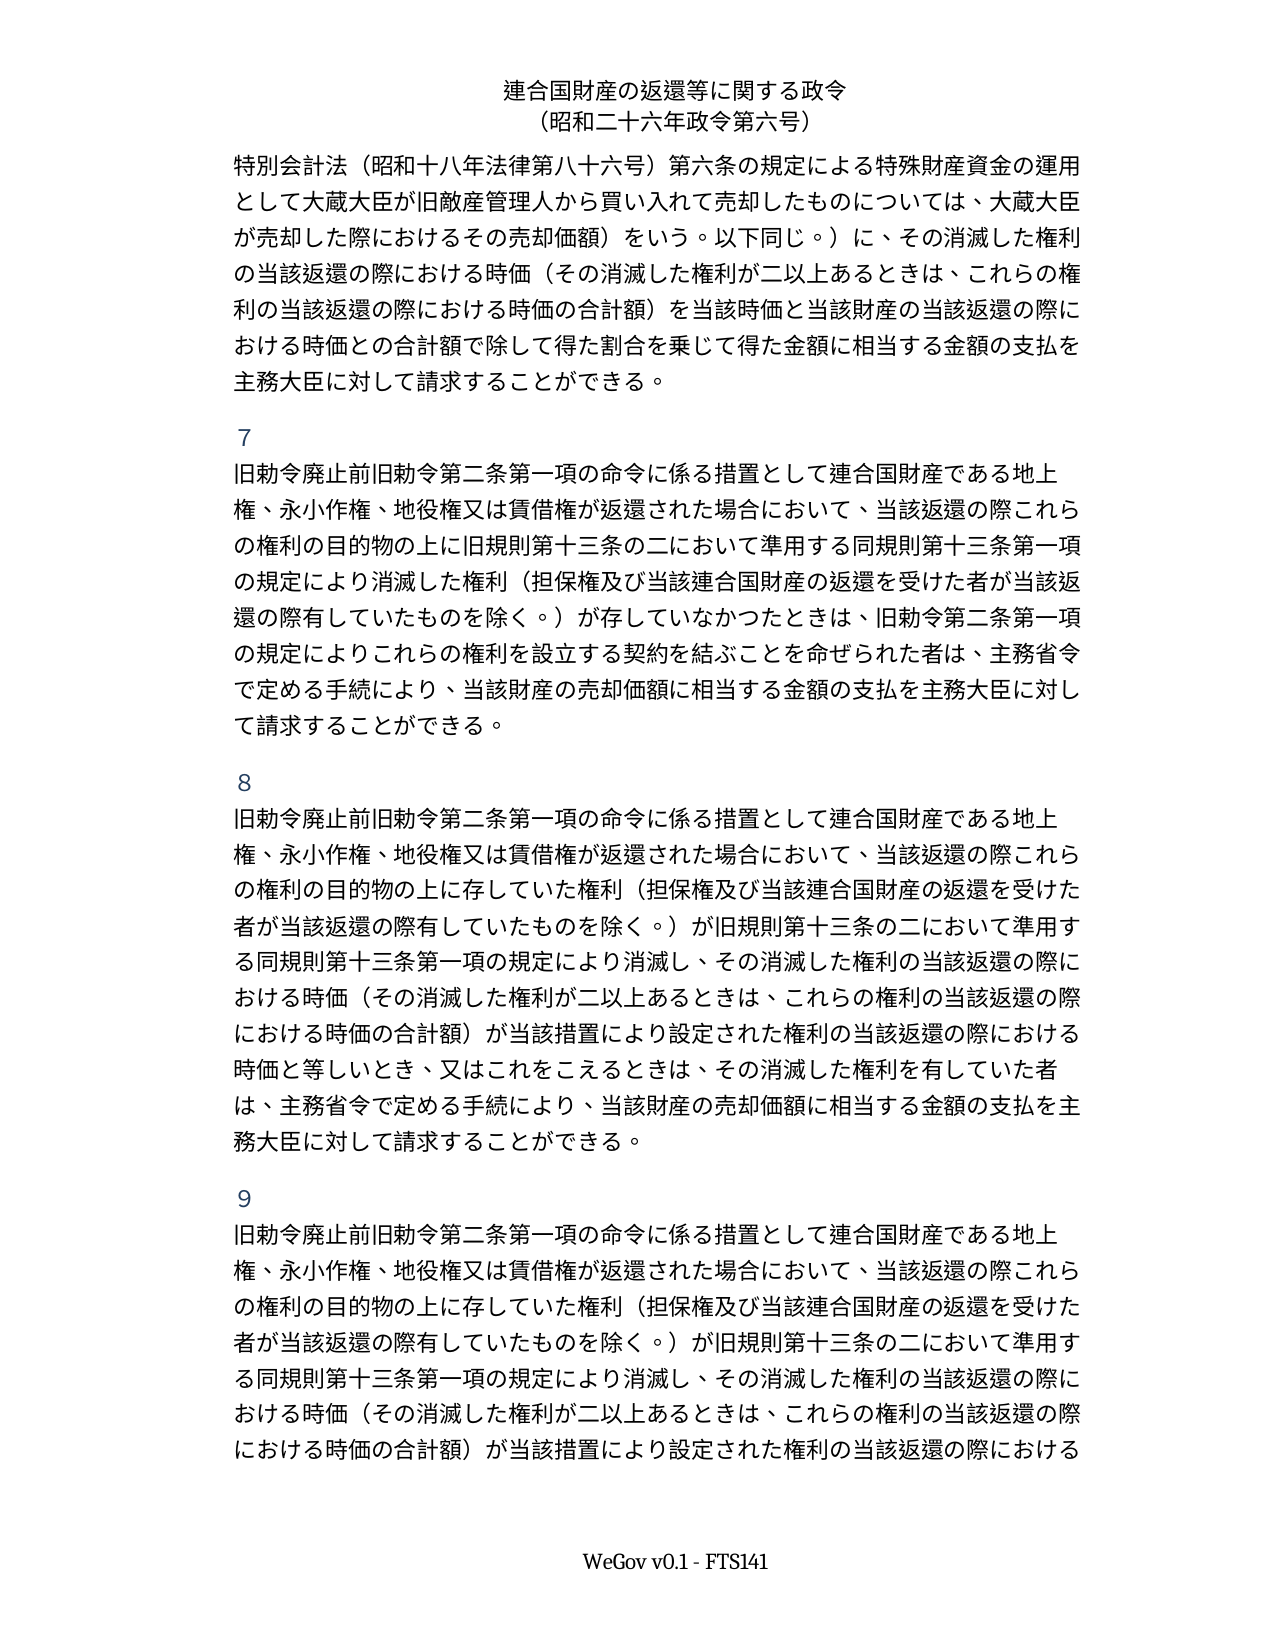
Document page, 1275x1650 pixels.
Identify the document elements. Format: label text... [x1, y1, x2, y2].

subtitle ９ [233, 1183, 1087, 1214]
text 旧勅令廃止前旧勅令第二条第一項の命令に係る措置として連合国財産である地上権、永小作権、地役権又は賃借権が返還された場合において、当該返還の際これらの権利の目的物の上に存していた権利（担保権及び当該連合国財産の返還を受けた者が当該返還の際有していたものを除く。）が旧規則第十三条の二において準用する同規則第十三条第一項の規定により消滅し、その消滅した権利の当該返還の際における時価（その消滅した権利が二以上あるときは、これらの権利の当該返還の際における時価の合計額）が当該措置により設定された権利の当該返還の際における時価と等しいとき、又はこれをこえるときは、その消滅した権利を有していた者は、主務省令で定める手続により、当該財産の売却価額に相当する金額の支払を主務大臣に対して請求することができる。 [233, 803, 1087, 1157]
text 旧勅令廃止前旧勅令第二条第一項の命令に係る措置として連合国財産である地上権、永小作権、地役権又は賃借権が返還された場合において、当該返還の際これらの権利の目的物の上に旧規則第十三条の二において準用する同規則第十三条第一項の規定により消滅した権利（担保権及び当該連合国財産の返還を受けた者が当該返還の際有していたものを除く。）が存していなかつたときは、旧勅令第二条第一項の規定によりこれらの権利を設立する契約を結ぶことを命ぜられた者は、主務省令で定める手続により、当該財産の売却価額に相当する金額の支払を主務大臣に対して請求することができる。 [233, 458, 1087, 741]
subtitle ８ [233, 767, 1087, 798]
subtitle ７ [233, 422, 1087, 454]
